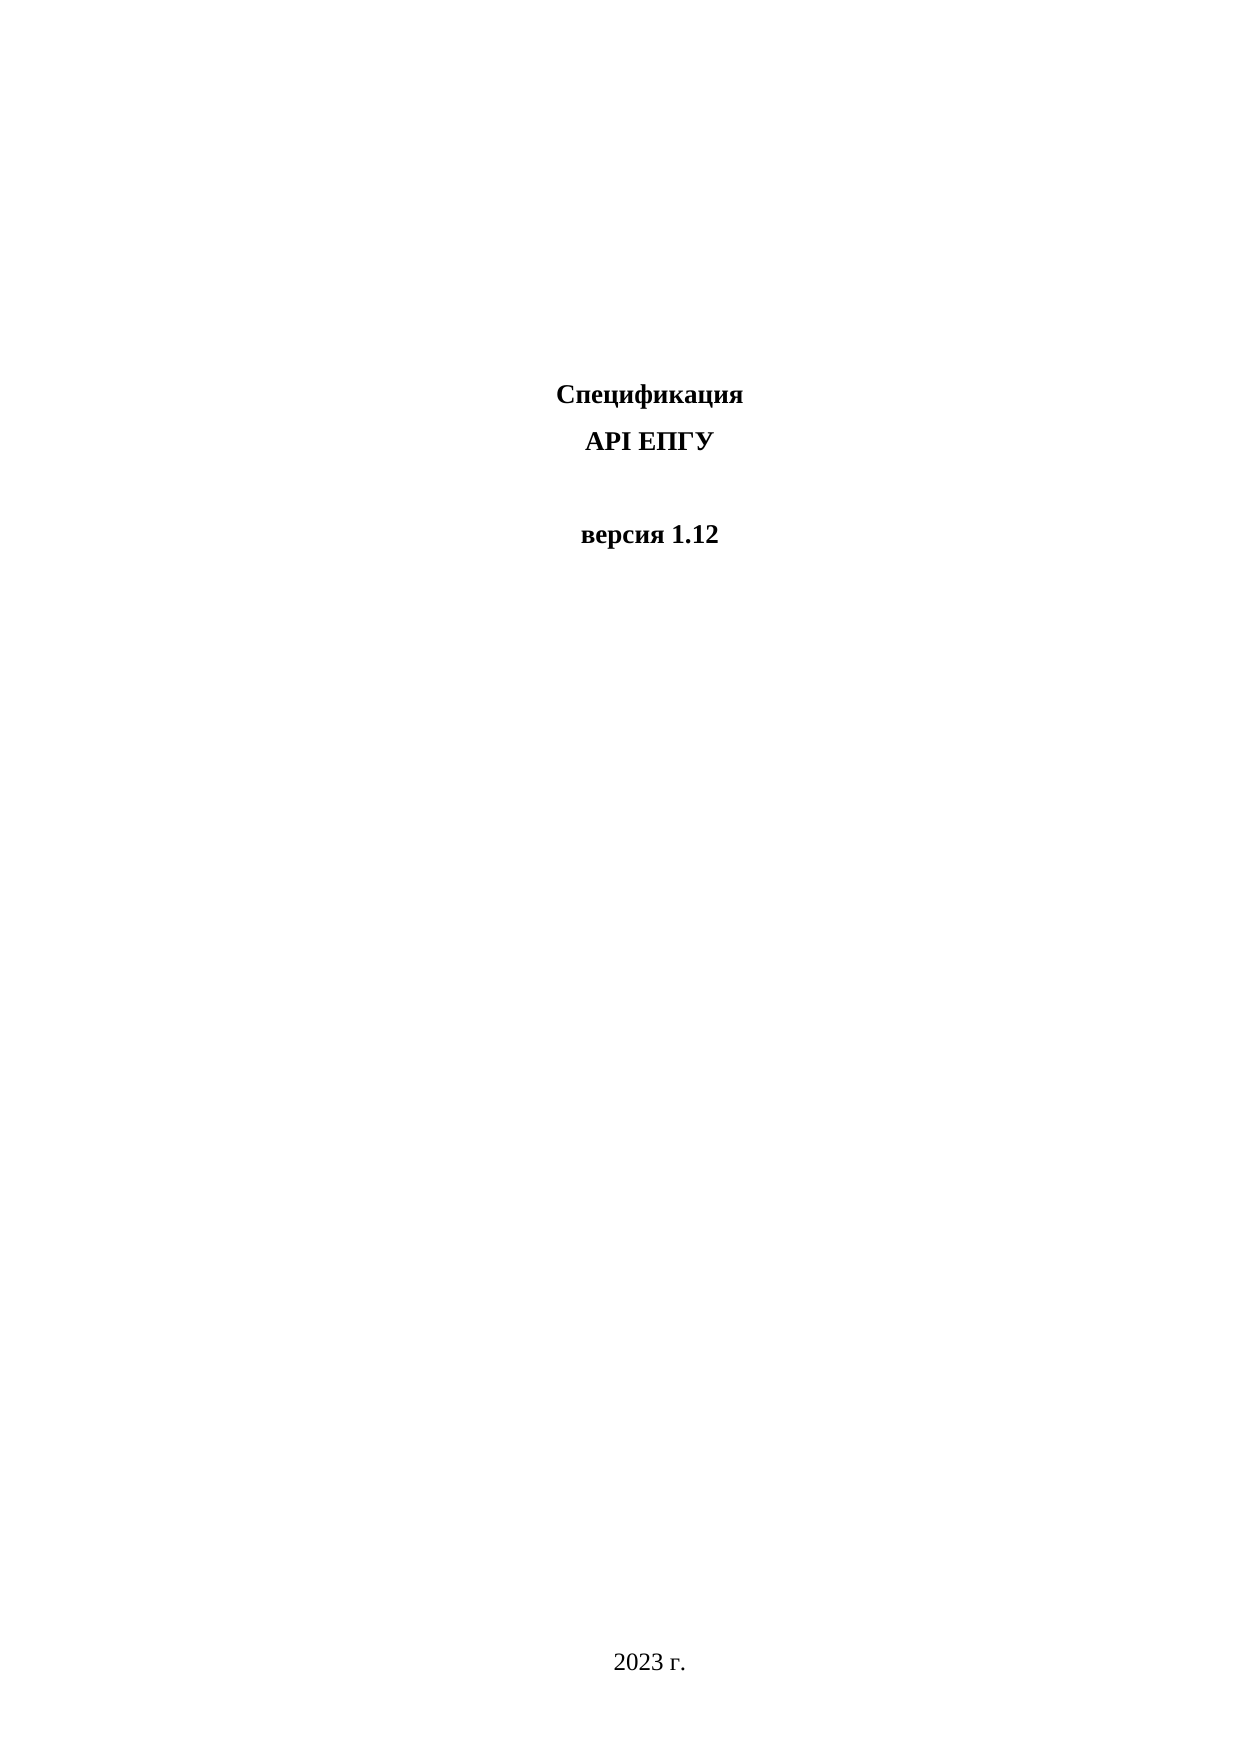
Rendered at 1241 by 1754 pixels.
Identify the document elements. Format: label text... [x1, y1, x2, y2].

text версия 1.12 [177, 518, 1122, 549]
text API ЕПГУ [177, 425, 1122, 456]
text Спецификация [177, 378, 1122, 409]
